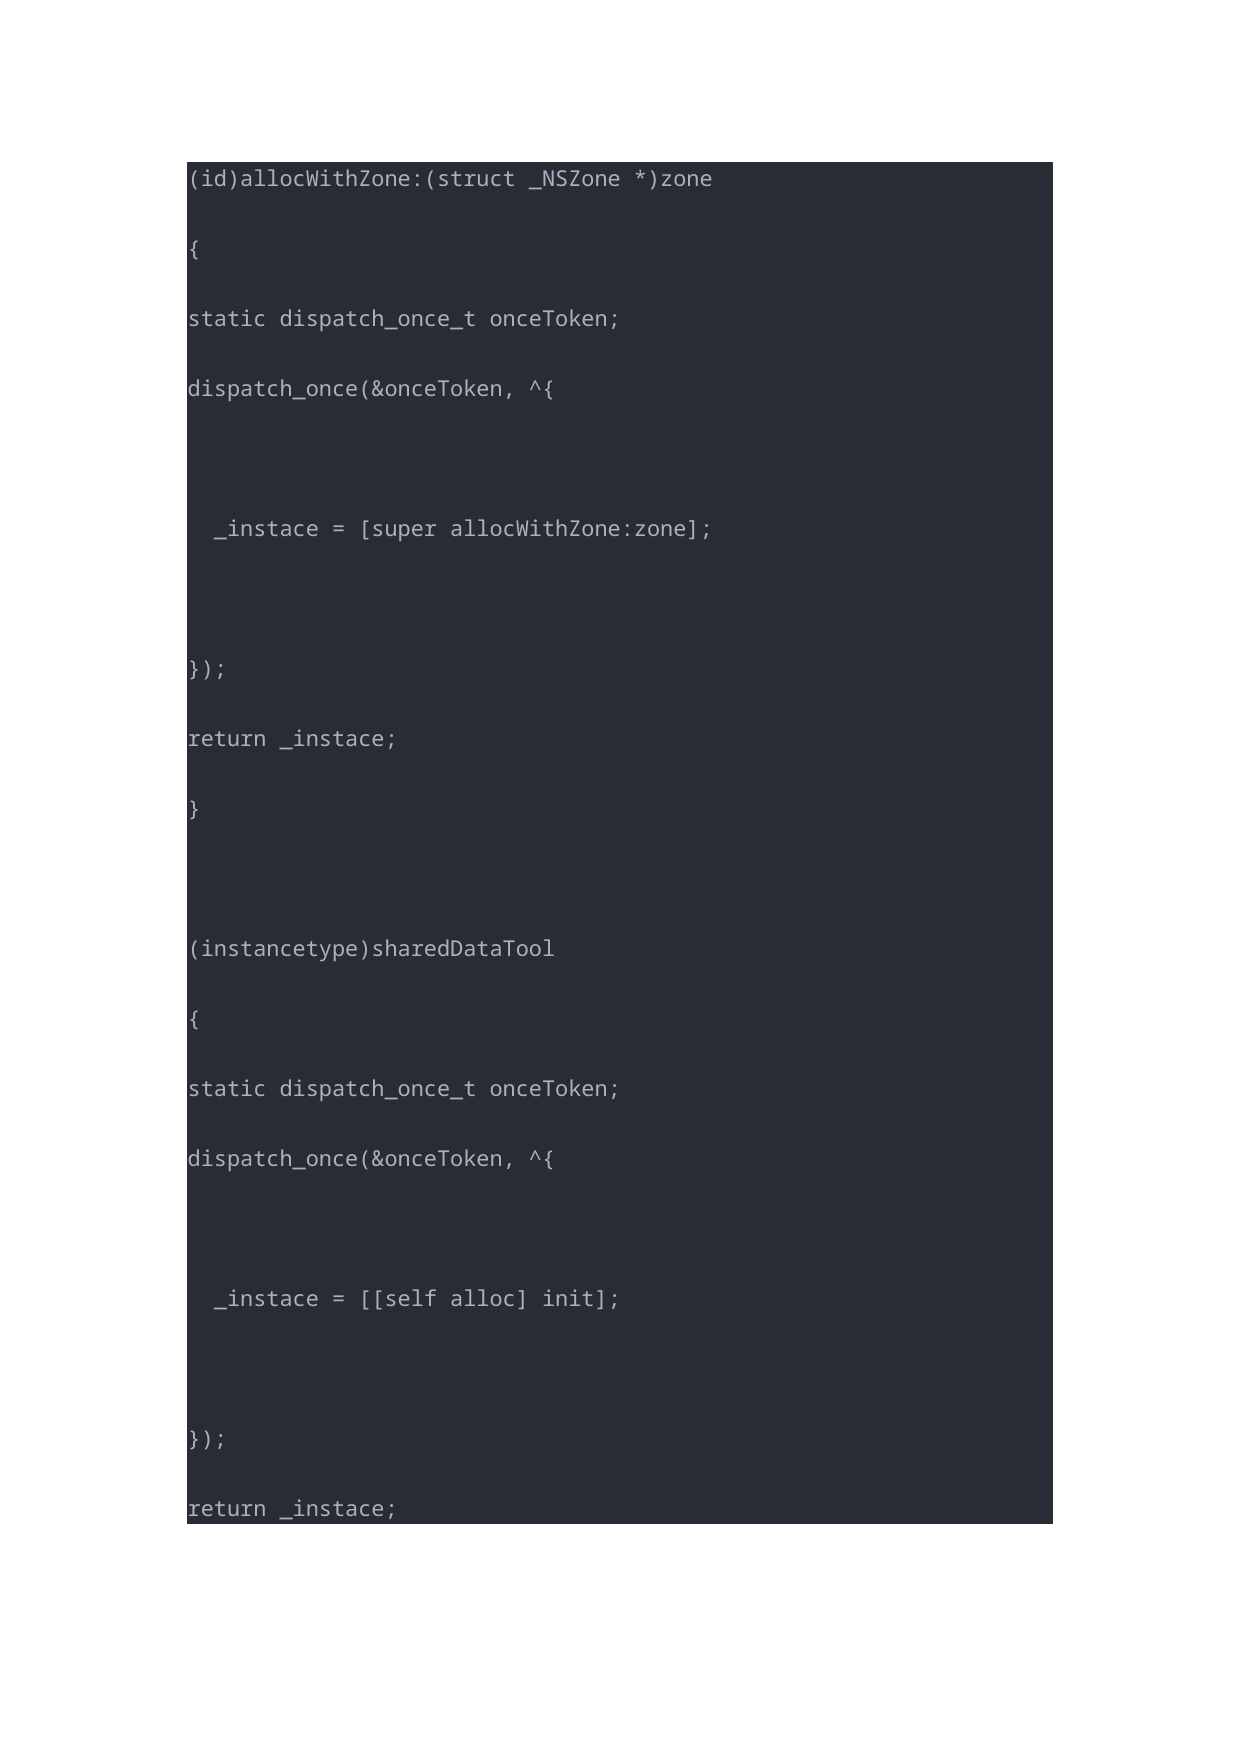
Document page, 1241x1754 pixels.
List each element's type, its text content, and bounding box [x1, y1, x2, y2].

text dispatch_once(&onceToken, ^{ [187, 1142, 1053, 1174]
text _instace = [super allocWithZone:zone]; [187, 512, 1053, 544]
text } [187, 792, 1053, 824]
text (instancetype)sharedDataTool [187, 932, 1053, 964]
text _instace = [[self alloc] init]; [187, 1282, 1053, 1314]
text { [187, 232, 1053, 264]
text (id)allocWithZone:(struct _NSZone *)zone [187, 162, 1053, 194]
text return _instace; [187, 722, 1053, 754]
text }); [187, 652, 1053, 684]
text dispatch_once(&onceToken, ^{ [187, 372, 1053, 404]
text static dispatch_once_t onceToken; [187, 302, 1053, 334]
text }); [187, 1422, 1053, 1454]
text { [187, 1002, 1053, 1034]
text static dispatch_once_t onceToken; [187, 1072, 1053, 1104]
text return _instace; [187, 1492, 1053, 1524]
